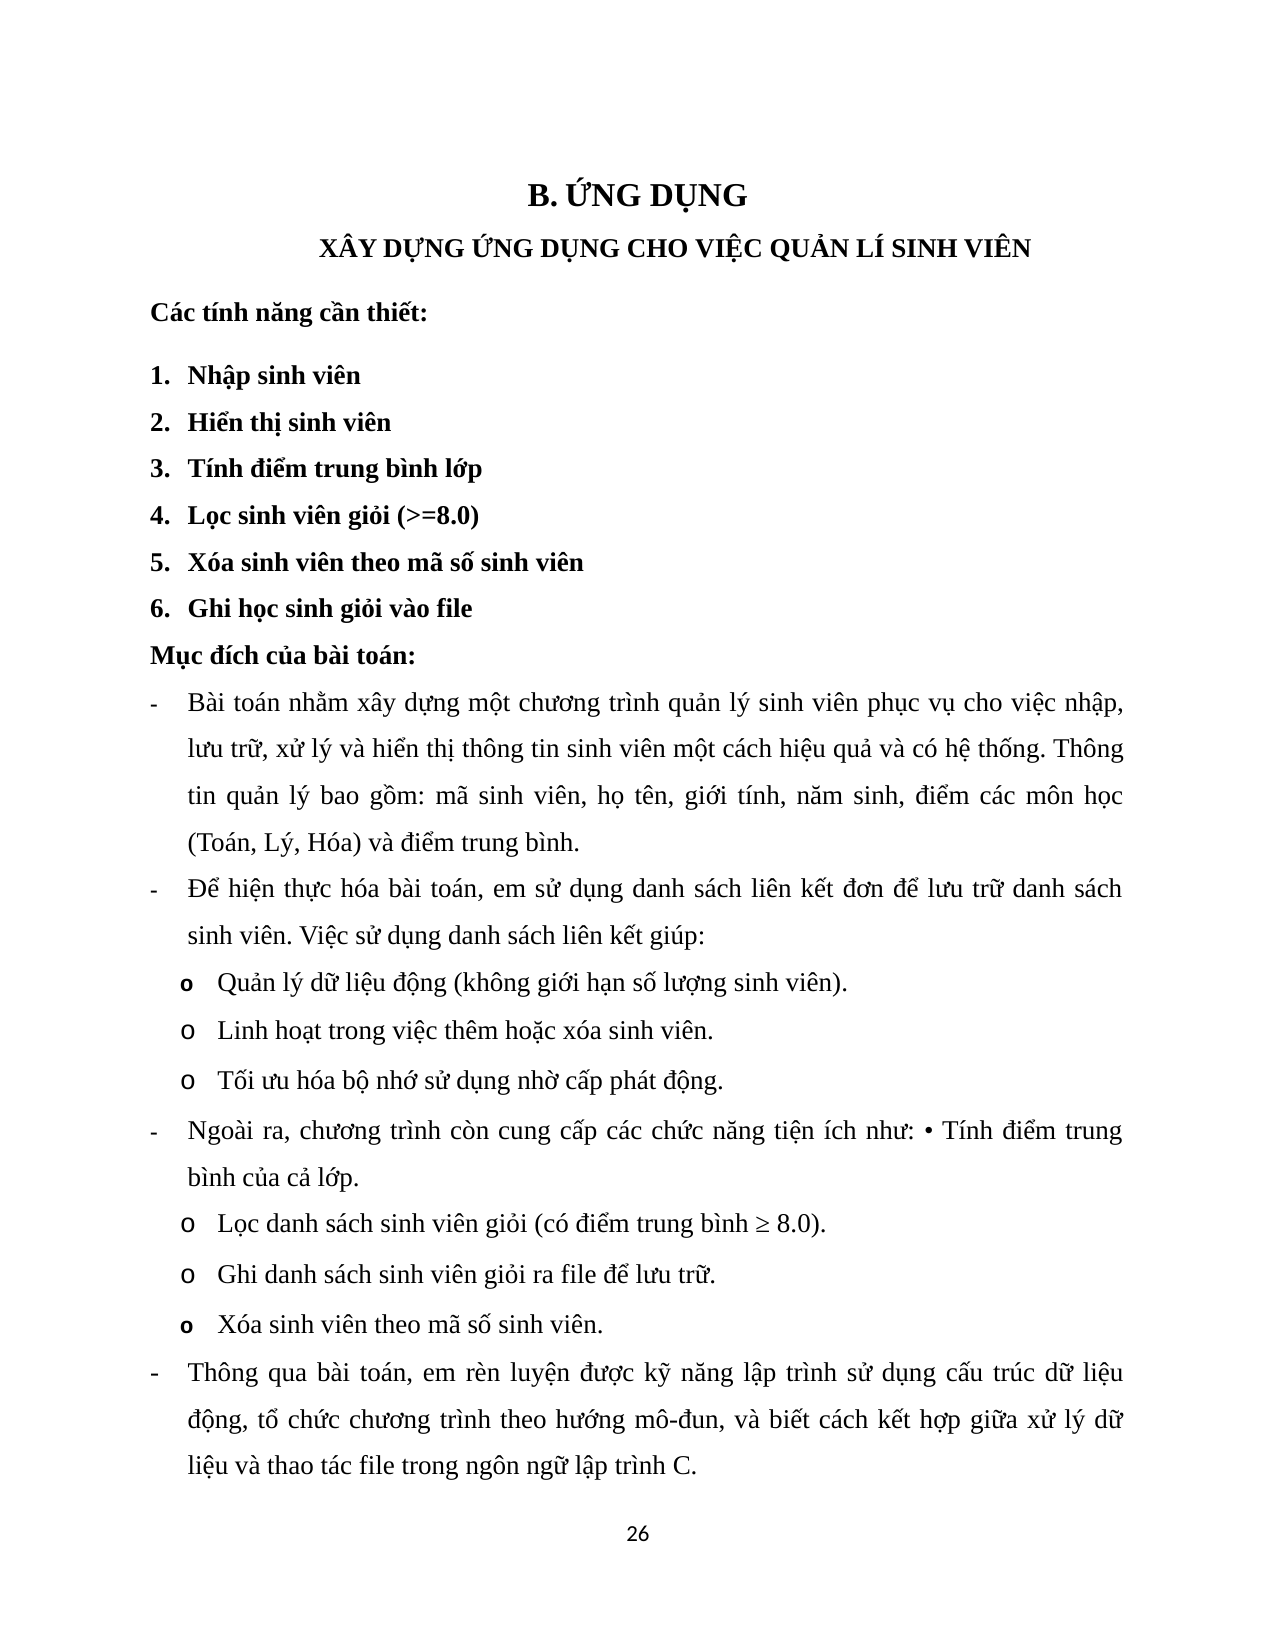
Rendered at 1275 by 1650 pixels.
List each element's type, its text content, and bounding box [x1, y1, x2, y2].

list Ghi học sinh giỏi vào file [150, 592, 1125, 624]
list Tối ưu hóa bộ nhớ sử dụng nhờ cấp phát động. [179, 1064, 1125, 1098]
subtitle ỨNG DỤNG [150, 175, 1125, 213]
list Linh hoạt trong việc thêm hoặc xóa sinh viên. [179, 1014, 1125, 1047]
list Xóa sinh viên theo mã số sinh viên. [179, 1308, 1125, 1340]
list Hiển thị sinh viên [150, 406, 1125, 437]
list Để hiện thực hóa bài toán, em sử dụng danh sách liên kết đơn để lưu trữ danh sách sinh viên. Việc sử dụng danh sách liên kết giúp: [150, 872, 1125, 950]
list Ngoài ra, chương trình còn cung cấp các chức năng tiện ích như: • Tính điểm trung bình của cả lớp. [150, 1114, 1125, 1192]
text Các tính năng cần thiết: [150, 296, 1125, 327]
list Nhập sinh viên [150, 359, 1125, 390]
list Ghi danh sách sinh viên giỏi ra file để lưu trữ. [179, 1258, 1125, 1291]
list Thông qua bài toán, em rèn luyện được kỹ năng lập trình sử dụng cấu trúc dữ liệu động, tổ chức chương trình theo hướng mô-đun, và biết cách kết hợp giữa xử lý dữ liệu và thao tác file trong ngôn ngữ lập trình C. [150, 1356, 1125, 1481]
list Mục đích của bài toán: [150, 639, 1125, 670]
list Tính điểm trung bình lớp [150, 452, 1125, 484]
list Xóa sinh viên theo mã số sinh viên [150, 546, 1125, 577]
list Bài toán nhằm xây dựng một chương trình quản lý sinh viên phục vụ cho việc nhập, lưu trữ, xử lý và hiển thị thông tin sinh viên một cách hiệu quả và có hệ thống. Thông tin quản lý bao gồm: mã sinh viên, họ tên, giới tính, năm sinh, điểm các môn học (Toán, Lý, Hóa) và điểm trung bình. [150, 686, 1125, 857]
list Quản lý dữ liệu động (không giới hạn số lượng sinh viên). [179, 966, 1125, 998]
list XÂY DỰNG ỨNG DỤNG CHO VIỆC QUẢN LÍ SINH VIÊN [225, 232, 1125, 264]
list Lọc sinh viên giỏi (>=8.0) [150, 499, 1125, 530]
list Lọc danh sách sinh viên giỏi (có điểm trung bình ≥ 8.0). [179, 1208, 1125, 1241]
